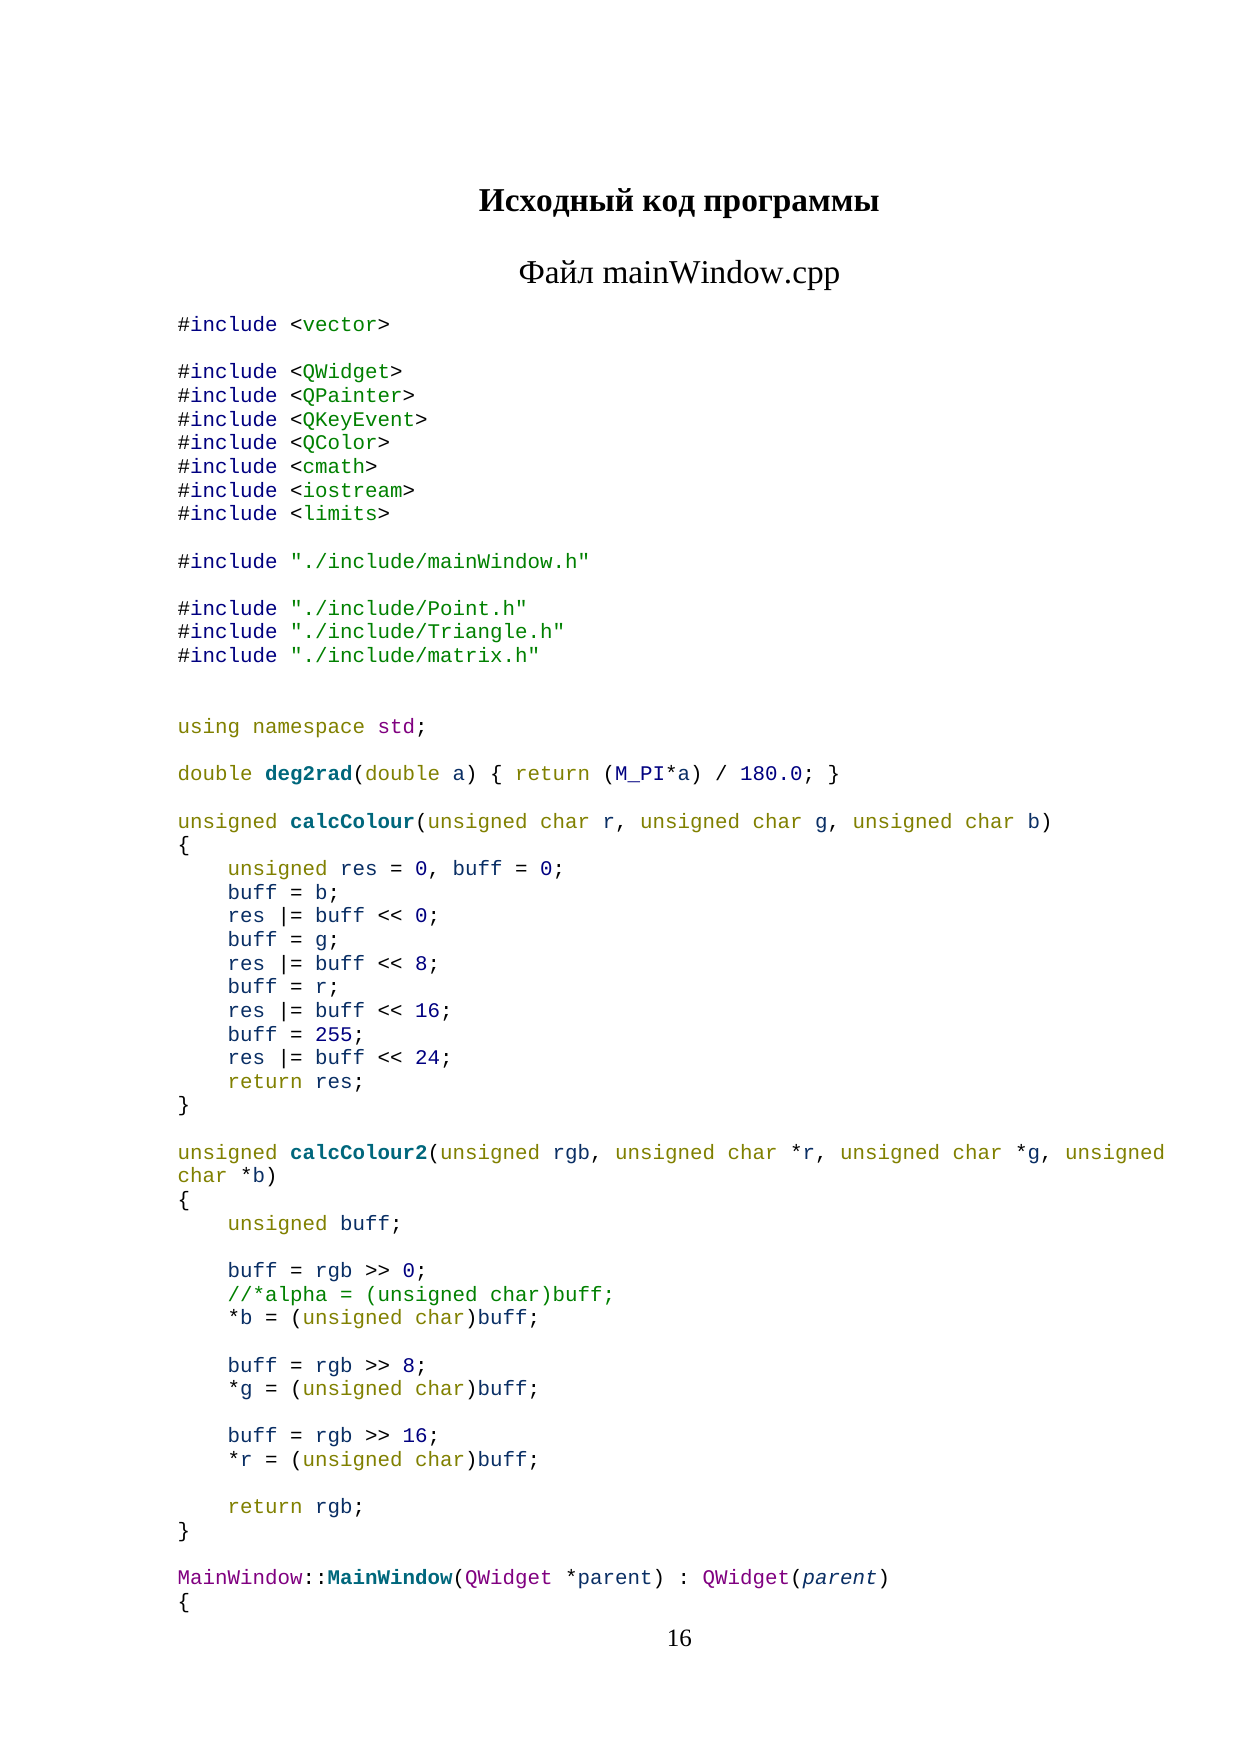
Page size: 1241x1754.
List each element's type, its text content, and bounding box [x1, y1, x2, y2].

text buff = rgb >> 0; [177, 1260, 1181, 1284]
text #include "./include/Triangle.h" [177, 622, 1181, 645]
text #include <limits> [177, 503, 1181, 527]
text return rgb; [177, 1496, 1181, 1520]
text #include <QPainter> [177, 385, 1181, 409]
text #include <QColor> [177, 432, 1181, 456]
text unsigned res = 0, buff = 0; [177, 858, 1181, 882]
text buff = 255; [177, 1023, 1181, 1047]
text #include "./include/mainWindow.h" [177, 551, 1181, 574]
text #include "./include/Point.h" [177, 598, 1181, 622]
text buff = g; [177, 929, 1181, 953]
text return res; [177, 1071, 1181, 1094]
text buff = rgb >> 16; [177, 1426, 1181, 1449]
text { [177, 834, 1181, 858]
text MainWindow::MainWindow(QWidget *parent) : QWidget(parent) [177, 1567, 1181, 1591]
text double deg2rad(double a) { return (M_PI*a) / 180.0; } [177, 763, 1181, 787]
text *r = (unsigned char)buff; [177, 1449, 1181, 1473]
text unsigned calcColour2(unsigned rgb, unsigned char *r, unsigned char *g, unsigned char *b) [177, 1142, 1181, 1189]
text buff = b; [177, 882, 1181, 905]
text Файл mainWindow.cpp [177, 252, 1181, 291]
text #include <QWidget> [177, 361, 1181, 385]
text } [177, 1520, 1181, 1544]
text unsigned calcColour(unsigned char r, unsigned char g, unsigned char b) [177, 811, 1181, 834]
text //*alpha = (unsigned char)buff; [177, 1284, 1181, 1307]
text res |= buff << 0; [177, 905, 1181, 929]
text res |= buff << 16; [177, 1000, 1181, 1023]
text unsigned buff; [177, 1213, 1181, 1236]
subtitle Исходный код программы [177, 180, 1181, 219]
text res |= buff << 8; [177, 953, 1181, 976]
text *b = (unsigned char)buff; [177, 1307, 1181, 1331]
text { [177, 1189, 1181, 1213]
text #include <cmath> [177, 456, 1181, 480]
text { [177, 1591, 1181, 1615]
text res |= buff << 24; [177, 1047, 1181, 1071]
text using namespace std; [177, 716, 1181, 740]
text buff = rgb >> 8; [177, 1354, 1181, 1378]
text #include "./include/matrix.h" [177, 645, 1181, 669]
text } [177, 1094, 1181, 1118]
text #include <vector> [177, 314, 1181, 338]
text *g = (unsigned char)buff; [177, 1378, 1181, 1402]
text buff = r; [177, 976, 1181, 1000]
text #include <QKeyEvent> [177, 409, 1181, 432]
text #include <iostream> [177, 480, 1181, 503]
